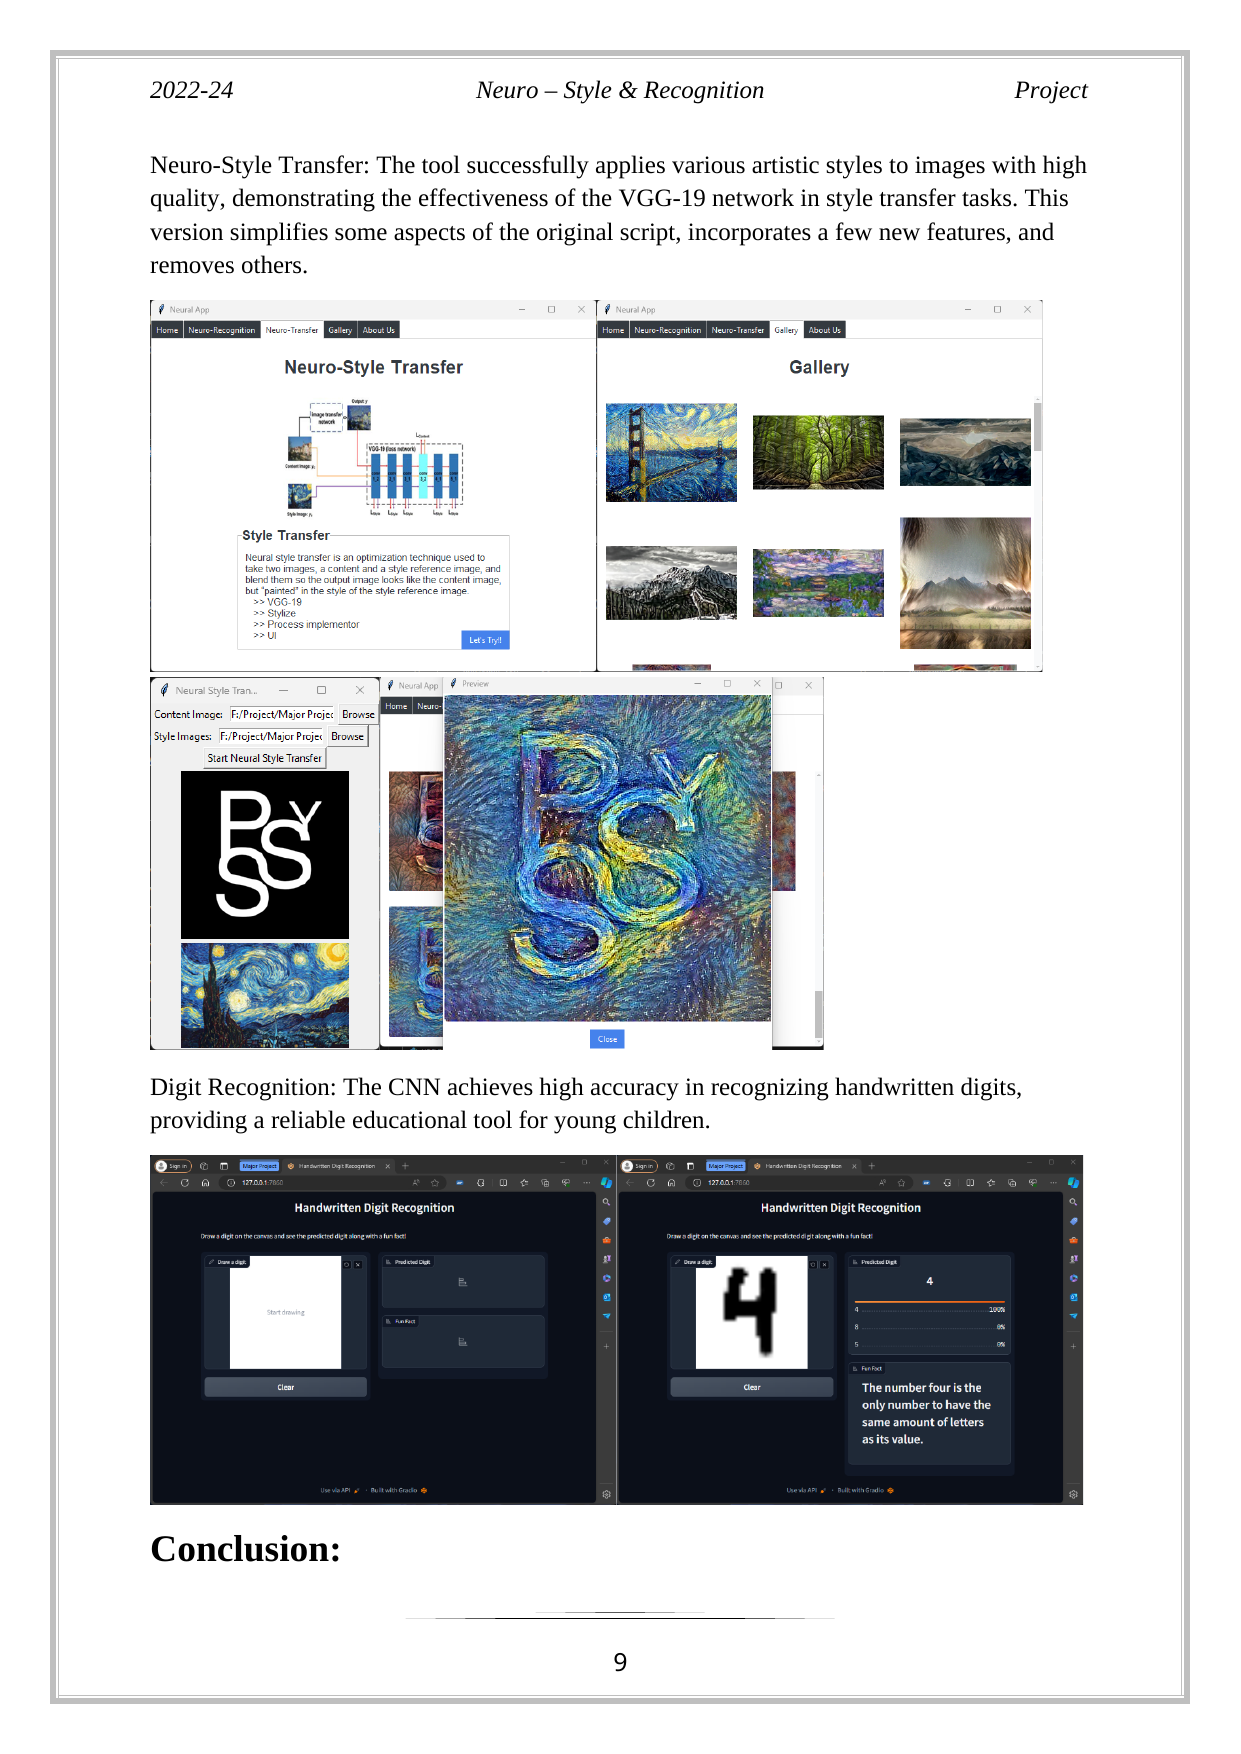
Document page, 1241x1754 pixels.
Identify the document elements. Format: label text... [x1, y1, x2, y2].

text Conclusion: [150, 1526, 1090, 1569]
text Digit Recognition: The CNN achieves high accuracy in recognizing handwritten digits, providing a reliable educational tool for young children. [150, 1072, 1090, 1134]
picture [150, 1155, 1084, 1505]
picture [150, 677, 824, 1050]
text Neuro-Style Transfer: The tool successfully applies various artistic styles to images with high quality, demonstrating the effectiveness of the VGG-19 network in style transfer tasks. This version simplifies some aspects of the original script, incorporates a few new features, and removes others. [150, 150, 1090, 279]
picture [150, 300, 1043, 672]
